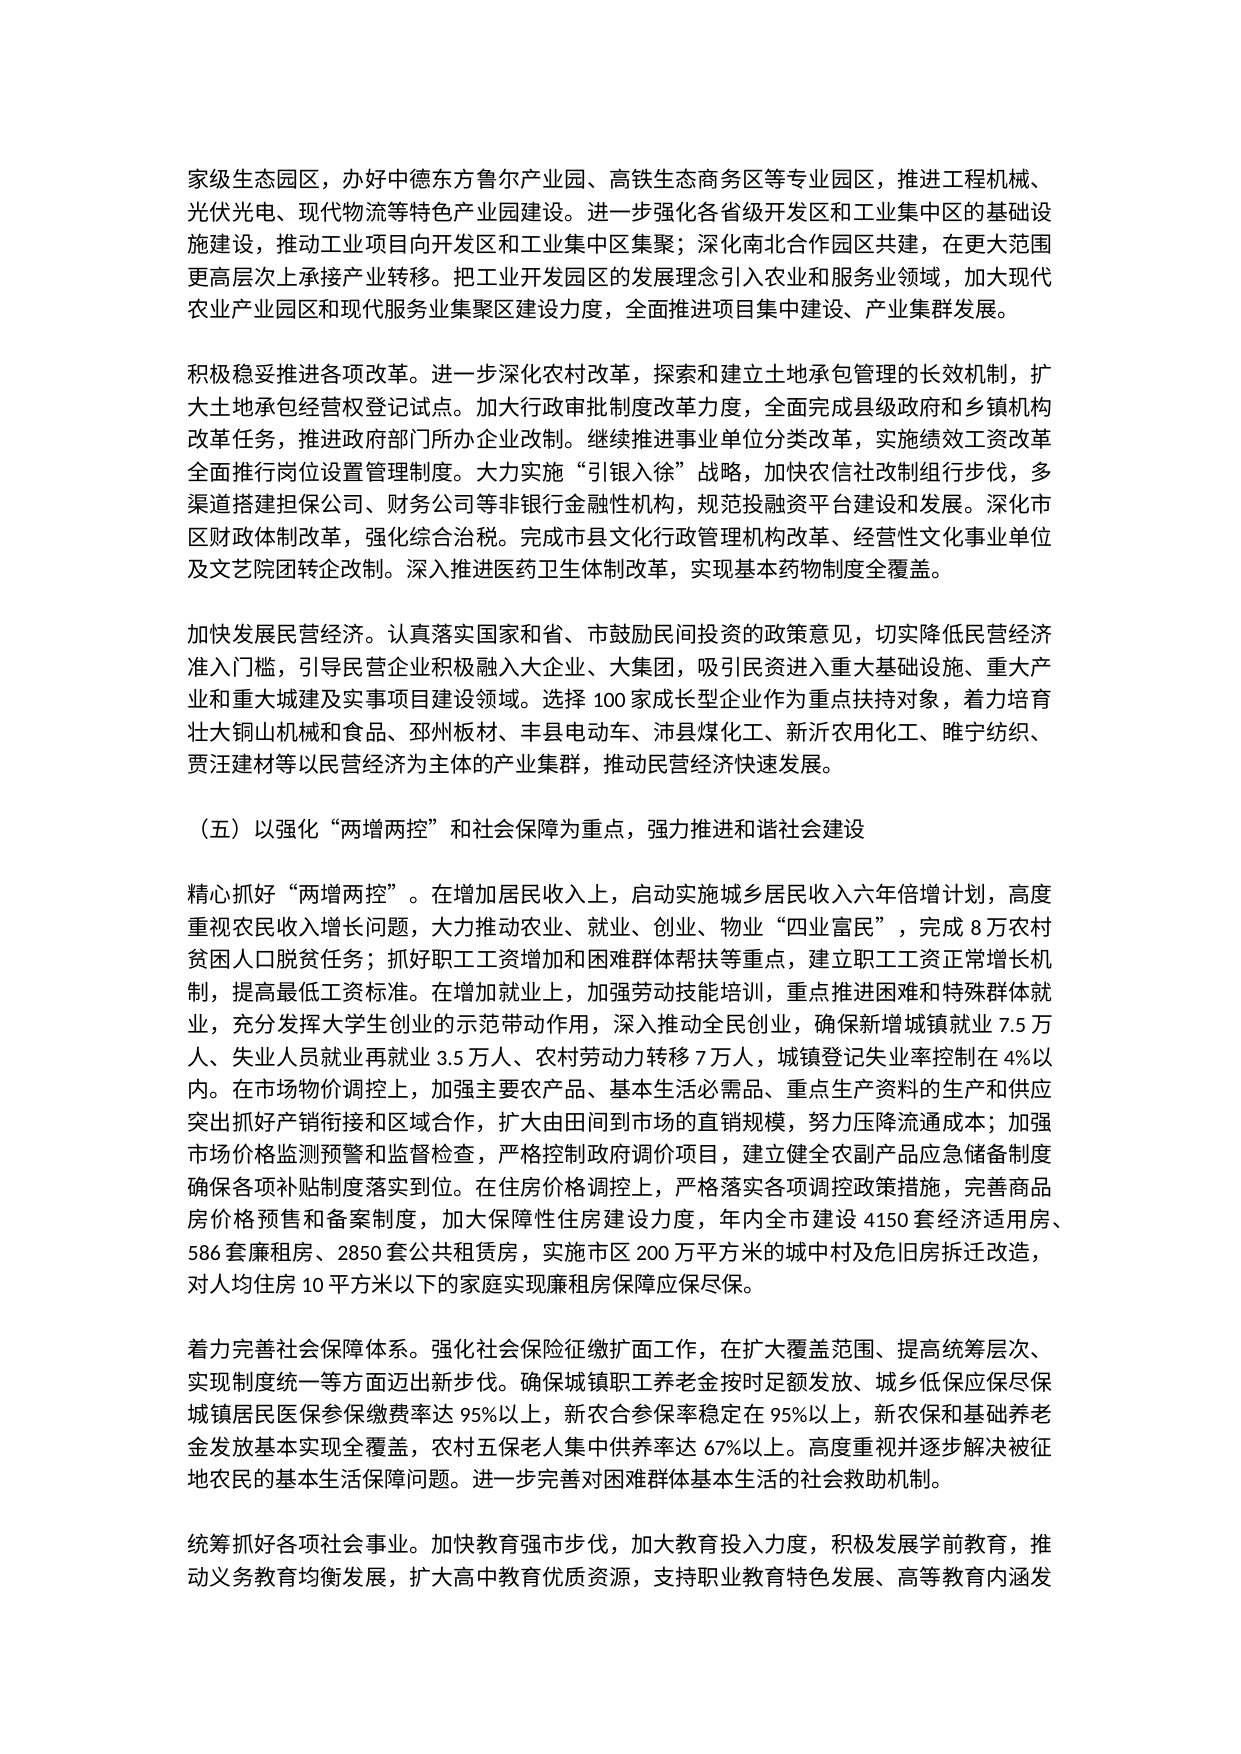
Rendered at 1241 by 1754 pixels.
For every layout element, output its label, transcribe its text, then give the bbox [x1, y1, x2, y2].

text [187, 1527, 1053, 1592]
text 精心抓好“两增两控”。在增加居民收入上，启动实施城乡居民收入六年倍增计划，高度重视农民收入增长问题，大力推动农业、就业、创业、物业“四业富民”，完成8万农村贫困人口脱贫任务；抓好职工工资增加和困难群体帮扶等重点，建立职工工资正常增长机制，提高最低工资标准。在增加就业上，加强劳动技能培训，重点推进困难和特殊群体就业，充分发挥大学生创业的示范带动作用，深入推动全民创业，确保新增城镇就业7.5万人、失业人员就业再就业3.5万人、农村劳动力转移7万人，城镇登记失业率控制在4%以内。在市场物价调控上，加强主要农产品、基本生活必需品、重点生产资料的生产和供应，突出抓好产销衔接和区域合作，扩大由田间到市场的直销规模，努力压降流通成本；加强市场价格监测预警和监督检查，严格控制政府调价项目，建立健全农副产品应急储备制度，确保各项补贴制度落实到位。在住房价格调控上，严格落实各项调控政策措施，完善商品房价格预售和备案制度，加大保障性住房建设力度，年内全市建设4150套经济适用房、586套廉租房、2850套公共租赁房，实施市区200万平方米的城中村及危旧房拆迁改造，对人均住房10平方米以下的家庭实现廉租房保障应保尽保。 [187, 877, 1053, 1299]
text （五）以强化“两增两控”和社会保障为重点，强力推进和谐社会建设 [187, 812, 1053, 844]
text 加快发展民营经济。认真落实国家和省、市鼓励民间投资的政策意见，切实降低民营经济准入门槛，引导民营企业积极融入大企业、大集团，吸引民资进入重大基础设施、重大产业和重大城建及实事项目建设领域。选择100家成长型企业作为重点扶持对象，着力培育壮大铜山机械和食品、邳州板材、丰县电动车、沛县煤化工、新沂农用化工、睢宁纺织、贾汪建材等以民营经济为主体的产业集群，推动民营经济快速发展。 [187, 617, 1053, 779]
text 积极稳妥推进各项改革。进一步深化农村改革，探索和建立土地承包管理的长效机制，扩大土地承包经营权登记试点。加大行政审批制度改革力度，全面完成县级政府和乡镇机构改革任务，推进政府部门所办企业改制。继续推进事业单位分类改革，实施绩效工资改革，全面推行岗位设置管理制度。大力实施“引银入徐”战略，加快农信社改制组行步伐，多渠道搭建担保公司、财务公司等非银行金融性机构，规范投融资平台建设和发展。深化市区财政体制改革，强化综合治税。完成市县文化行政管理机构改革、经营性文化事业单位及文艺院团转企改制。深入推进医药卫生体制改革，实现基本药物制度全覆盖。 [187, 357, 1053, 584]
text 着力完善社会保障体系。强化社会保险征缴扩面工作，在扩大覆盖范围、提高统筹层次、实现制度统一等方面迈出新步伐。确保城镇职工养老金按时足额发放、城乡低保应保尽保，城镇居民医保参保缴费率达95%以上，新农合参保率稳定在95%以上，新农保和基础养老金发放基本实现全覆盖，农村五保老人集中供养率达67%以上。高度重视并逐步解决被征地农民的基本生活保障问题。进一步完善对困难群体基本生活的社会救助机制。 [187, 1332, 1053, 1494]
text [187, 162, 1053, 324]
